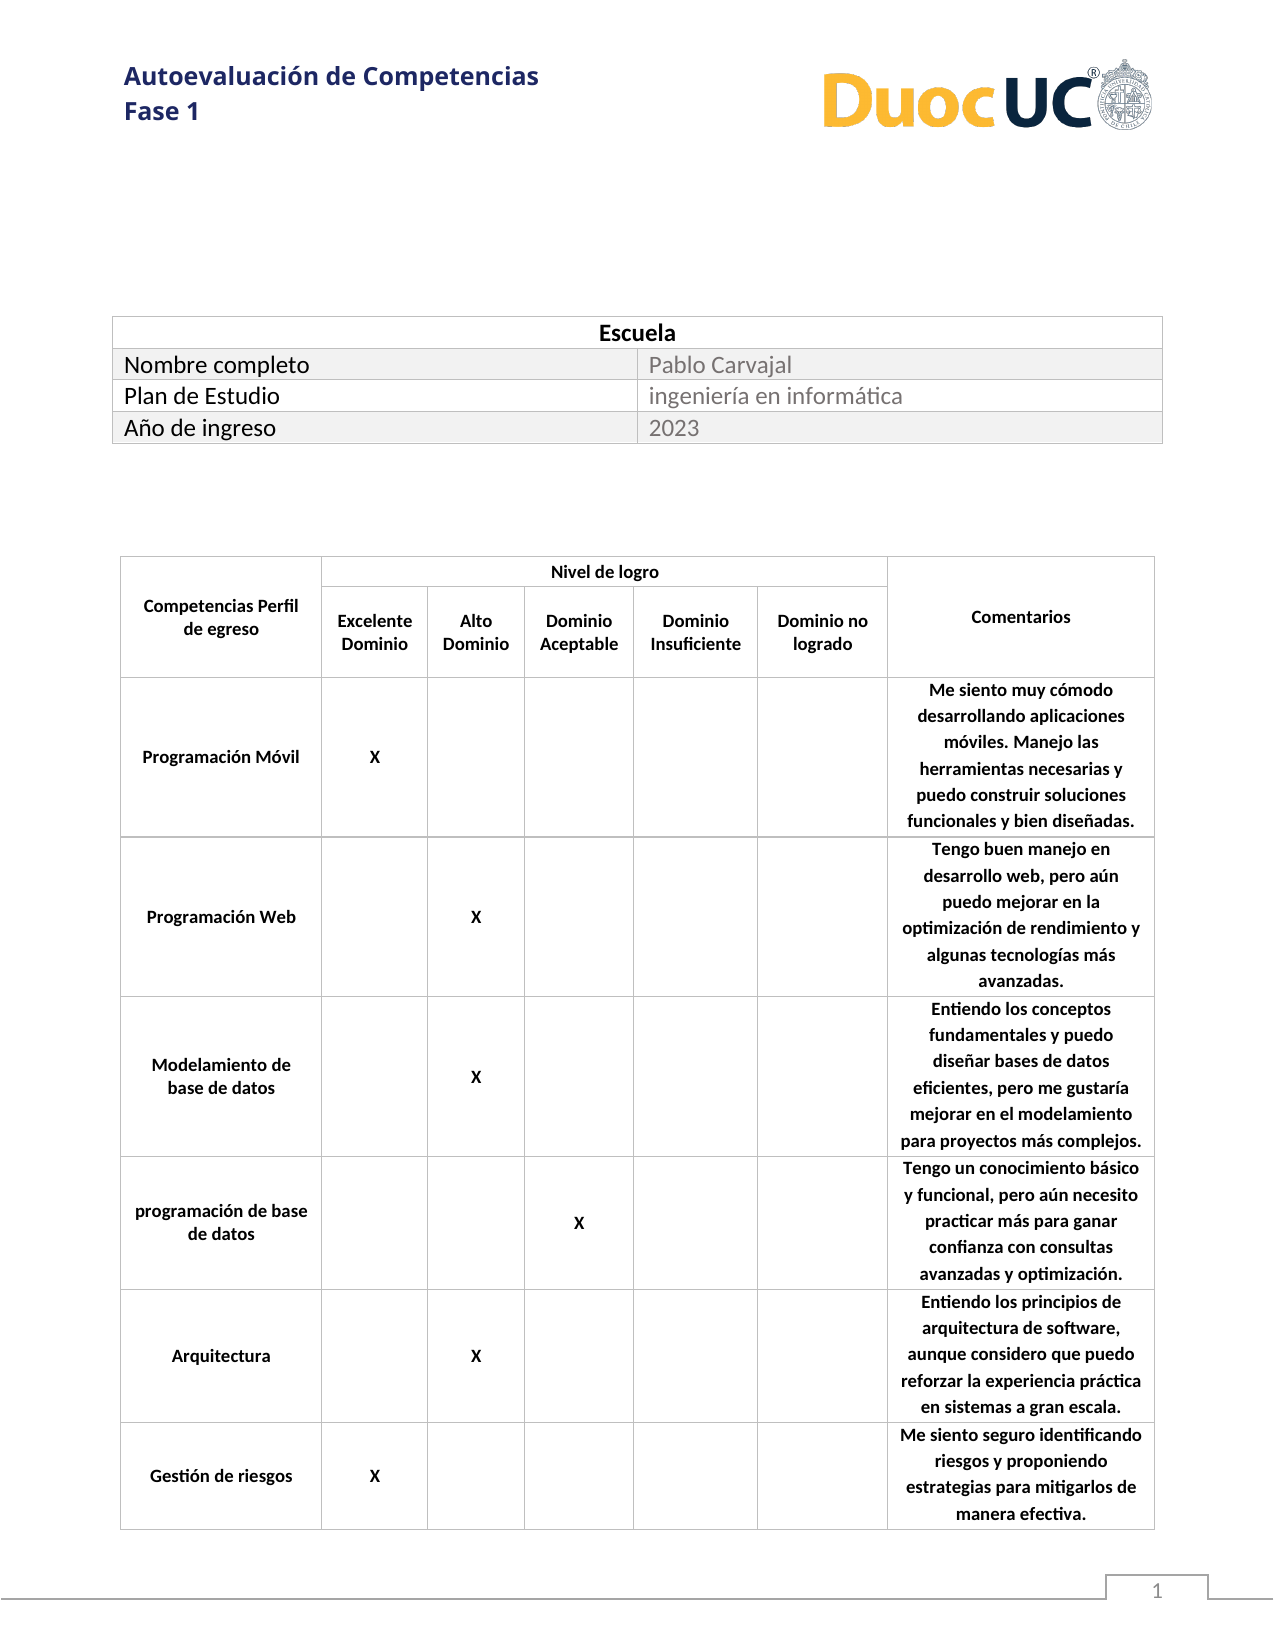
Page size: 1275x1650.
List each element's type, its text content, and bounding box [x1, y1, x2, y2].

table_cell [758, 997, 887, 1156]
table_cell Tengo buen manejo en desarrollo web, pero aún puedo mejorar en la optimización de rendimiento y algunas tecnologías más avanzadas. [888, 838, 1154, 996]
table_cell [322, 838, 427, 996]
table_cell X [428, 838, 524, 996]
table_cell [634, 1423, 757, 1529]
table_cell [758, 678, 887, 836]
picture [824, 59, 1152, 130]
table_cell Plan de Estudio [113, 380, 637, 411]
table_cell Programación Móvil [121, 678, 321, 836]
table_cell X [322, 1423, 427, 1529]
table_cell [322, 997, 427, 1156]
table_cell [634, 838, 757, 996]
table_cell X [428, 997, 524, 1156]
table_cell [758, 1423, 887, 1529]
table_cell Entiendo los principios de arquitectura de software, aunque considero que puedo reforzar la experiencia práctica en sistemas a gran escala. [888, 1290, 1154, 1422]
table_cell [525, 1423, 633, 1529]
table_header Nivel de logro [322, 557, 887, 586]
table_header Escuela [113, 317, 1162, 348]
table_cell ingeniería en informática [638, 380, 1162, 411]
table_cell Arquitectura [121, 1290, 321, 1422]
table_cell [428, 1157, 524, 1289]
table_cell [634, 1157, 757, 1289]
table_cell [634, 678, 757, 836]
table_cell X [525, 1157, 633, 1289]
table_cell [525, 838, 633, 996]
table_cell [758, 838, 887, 996]
table_cell Excelente Dominio [322, 587, 427, 677]
table_header Competencias Perfil de egreso [121, 557, 321, 677]
table_cell Pablo Carvajal [638, 349, 1162, 379]
table_cell programación de base de datos [121, 1157, 321, 1289]
table_cell Año de ingreso [113, 412, 637, 442]
table_cell [525, 997, 633, 1156]
table_cell Nombre completo [113, 349, 637, 379]
table_cell [634, 997, 757, 1156]
table_cell Dominio no logrado [758, 587, 887, 677]
table_cell Alto Dominio [428, 587, 524, 677]
table_cell [525, 678, 633, 836]
table_cell [428, 1423, 524, 1529]
table_cell 2023 [638, 412, 1162, 442]
table_cell Me siento seguro identificando riesgos y proponiendo estrategias para mitigarlos de manera efectiva. [888, 1423, 1154, 1529]
table_cell [525, 1290, 633, 1422]
table_cell [322, 1290, 427, 1422]
table_cell Me siento muy cómodo desarrollando aplicaciones móviles. Manejo las herramientas necesarias y puedo construir soluciones funcionales y bien diseñadas. [888, 678, 1154, 836]
table_cell [634, 1290, 757, 1422]
table_cell Programación Web [121, 838, 321, 996]
table_header Comentarios [888, 557, 1154, 677]
table_cell [322, 1157, 427, 1289]
table_cell Dominio Insuficiente [634, 587, 757, 677]
table_cell X [428, 1290, 524, 1422]
table_cell Modelamiento de base de datos [121, 997, 321, 1156]
table_cell X [322, 678, 427, 836]
table_cell Tengo un conocimiento básico y funcional, pero aún necesito practicar más para ganar confianza con consultas avanzadas y optimización. [888, 1157, 1154, 1289]
table_cell [428, 678, 524, 836]
table_cell Entiendo los conceptos fundamentales y puedo diseñar bases de datos eficientes, pero me gustaría mejorar en el modelamiento para proyectos más complejos. [888, 997, 1154, 1156]
table_cell [758, 1290, 887, 1422]
table_cell [758, 1157, 887, 1289]
table_cell Dominio Aceptable [525, 587, 633, 677]
table_cell Gestión de riesgos [121, 1423, 321, 1529]
